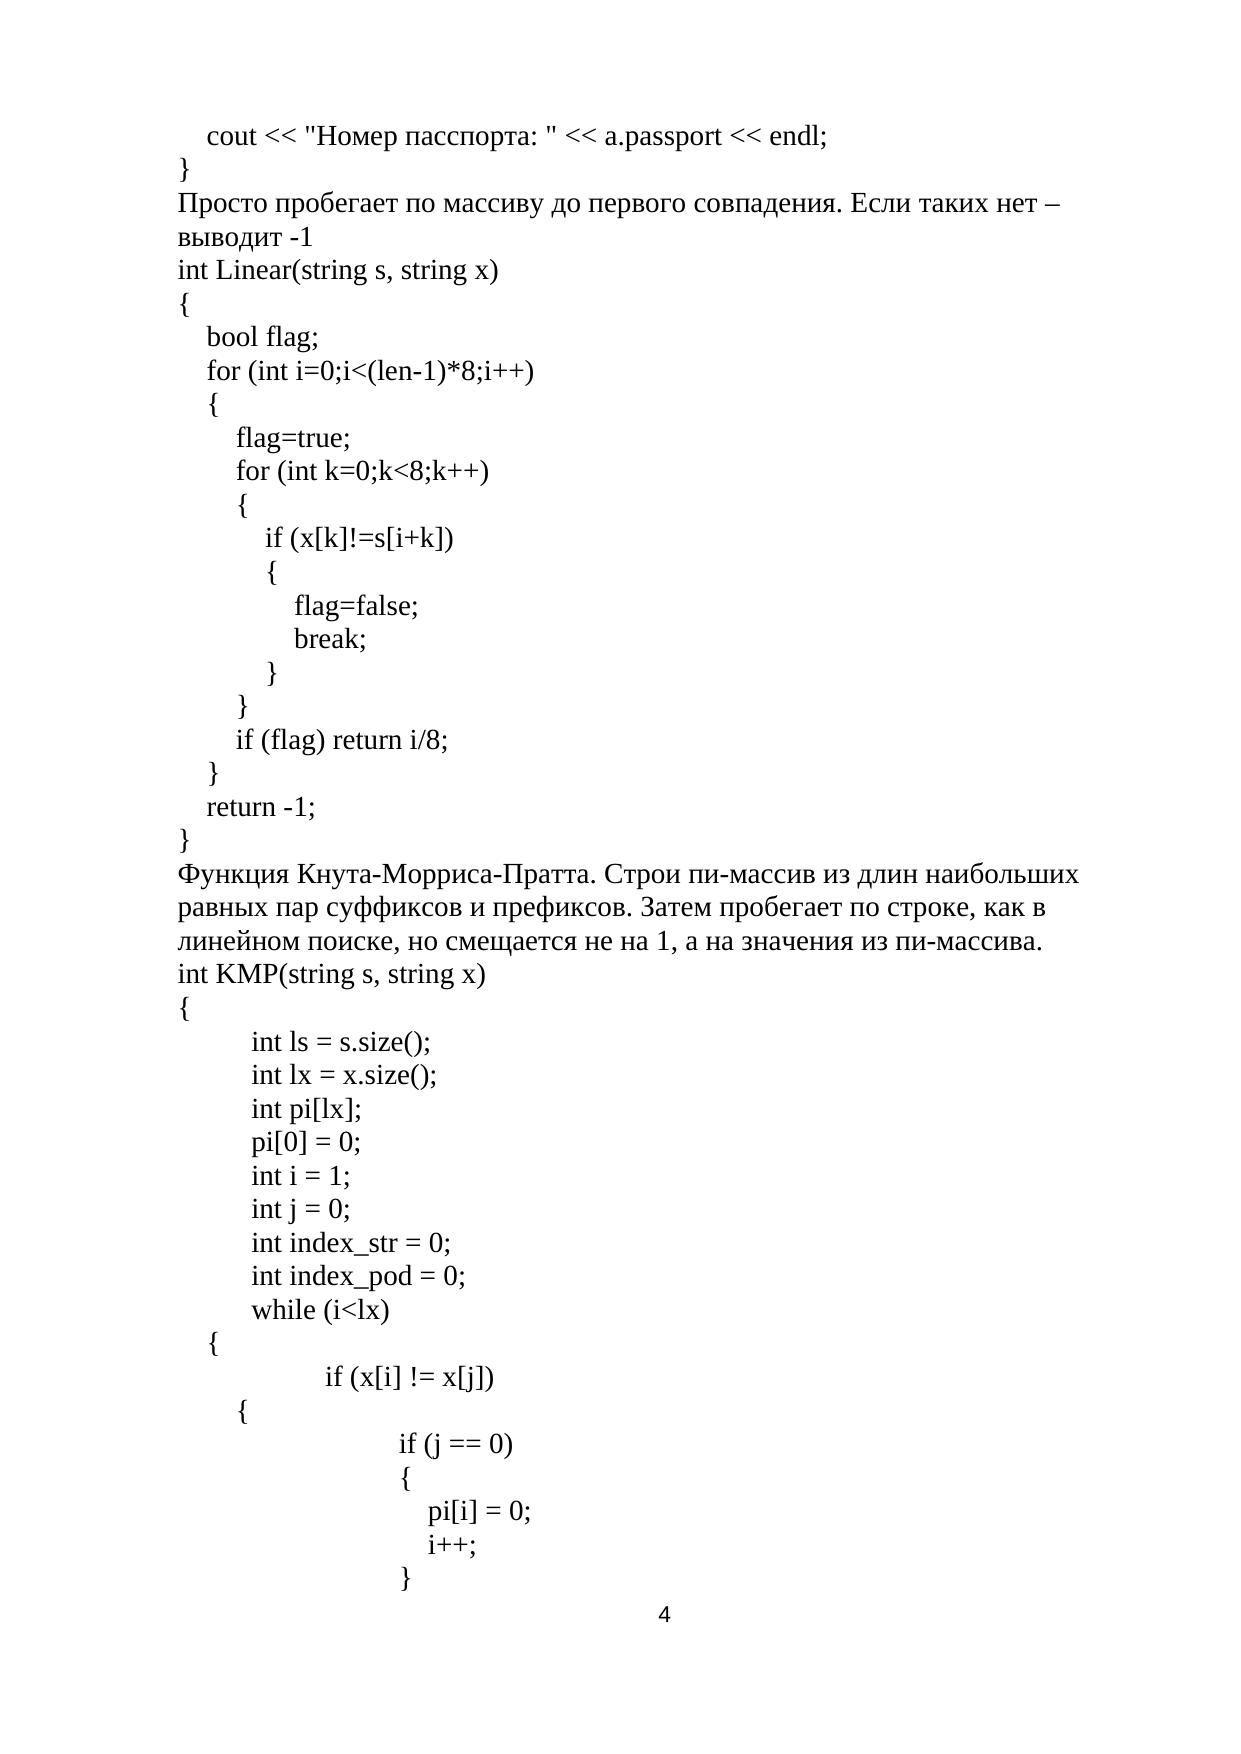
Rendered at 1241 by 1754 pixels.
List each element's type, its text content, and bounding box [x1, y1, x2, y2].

text int Linear(string s, string x) [177, 252, 1152, 286]
text bool flag; [177, 319, 1152, 353]
text flag=false; [177, 588, 1152, 621]
text for (int i=0;i<(len-1)*8;i++) [177, 353, 1152, 386]
text } [177, 822, 1152, 856]
text flag=true; [177, 420, 1152, 453]
text int ls = s.size(); [177, 1024, 1152, 1057]
text int KMP(string s, string x) [177, 957, 1152, 990]
text break; [177, 621, 1152, 655]
text int lx = x.size(); [177, 1057, 1152, 1091]
text } [177, 755, 1152, 789]
text for (int k=0;k<8;k++) [177, 453, 1152, 487]
text { [177, 1326, 1152, 1359]
text while (i<lx) [177, 1292, 1152, 1326]
text return -1; [177, 789, 1152, 822]
text if (flag) return i/8; [177, 722, 1152, 755]
text } [177, 152, 1152, 185]
text Просто пробегает по массиву до первого совпадения. Если таких нет – выводит -1 [177, 185, 1152, 252]
text pi[i] = 0; [177, 1493, 1152, 1527]
text Функция Кнута-Морриса-Пратта. Строи пи-массив из длин наибольших равных пар суффиксов и префиксов. Затем пробегает по строке, как в линейном поиске, но смещается не на 1, а на значения из пи-массива. [177, 856, 1152, 957]
text int index_pod = 0; [177, 1258, 1152, 1292]
text { [177, 487, 1152, 521]
text int j = 0; [177, 1191, 1152, 1225]
text if (x[i] != x[j]) [177, 1359, 1152, 1393]
text cout << "Номер пасспорта: " << a.passport << endl; [177, 118, 1152, 152]
text i++; [177, 1527, 1152, 1560]
text { [177, 990, 1152, 1024]
text { [177, 1460, 1152, 1493]
text { [177, 554, 1152, 588]
text { [177, 1393, 1152, 1426]
text pi[0] = 0; [177, 1124, 1152, 1158]
text if (x[k]!=s[i+k]) [177, 521, 1152, 554]
text int i = 1; [177, 1158, 1152, 1191]
text } [177, 1560, 1152, 1594]
text if (j == 0) [177, 1426, 1152, 1460]
text } [177, 655, 1152, 688]
text int index_str = 0; [177, 1225, 1152, 1258]
text { [177, 286, 1152, 319]
text } [177, 688, 1152, 722]
text int pi[lx]; [177, 1091, 1152, 1124]
text { [177, 386, 1152, 420]
